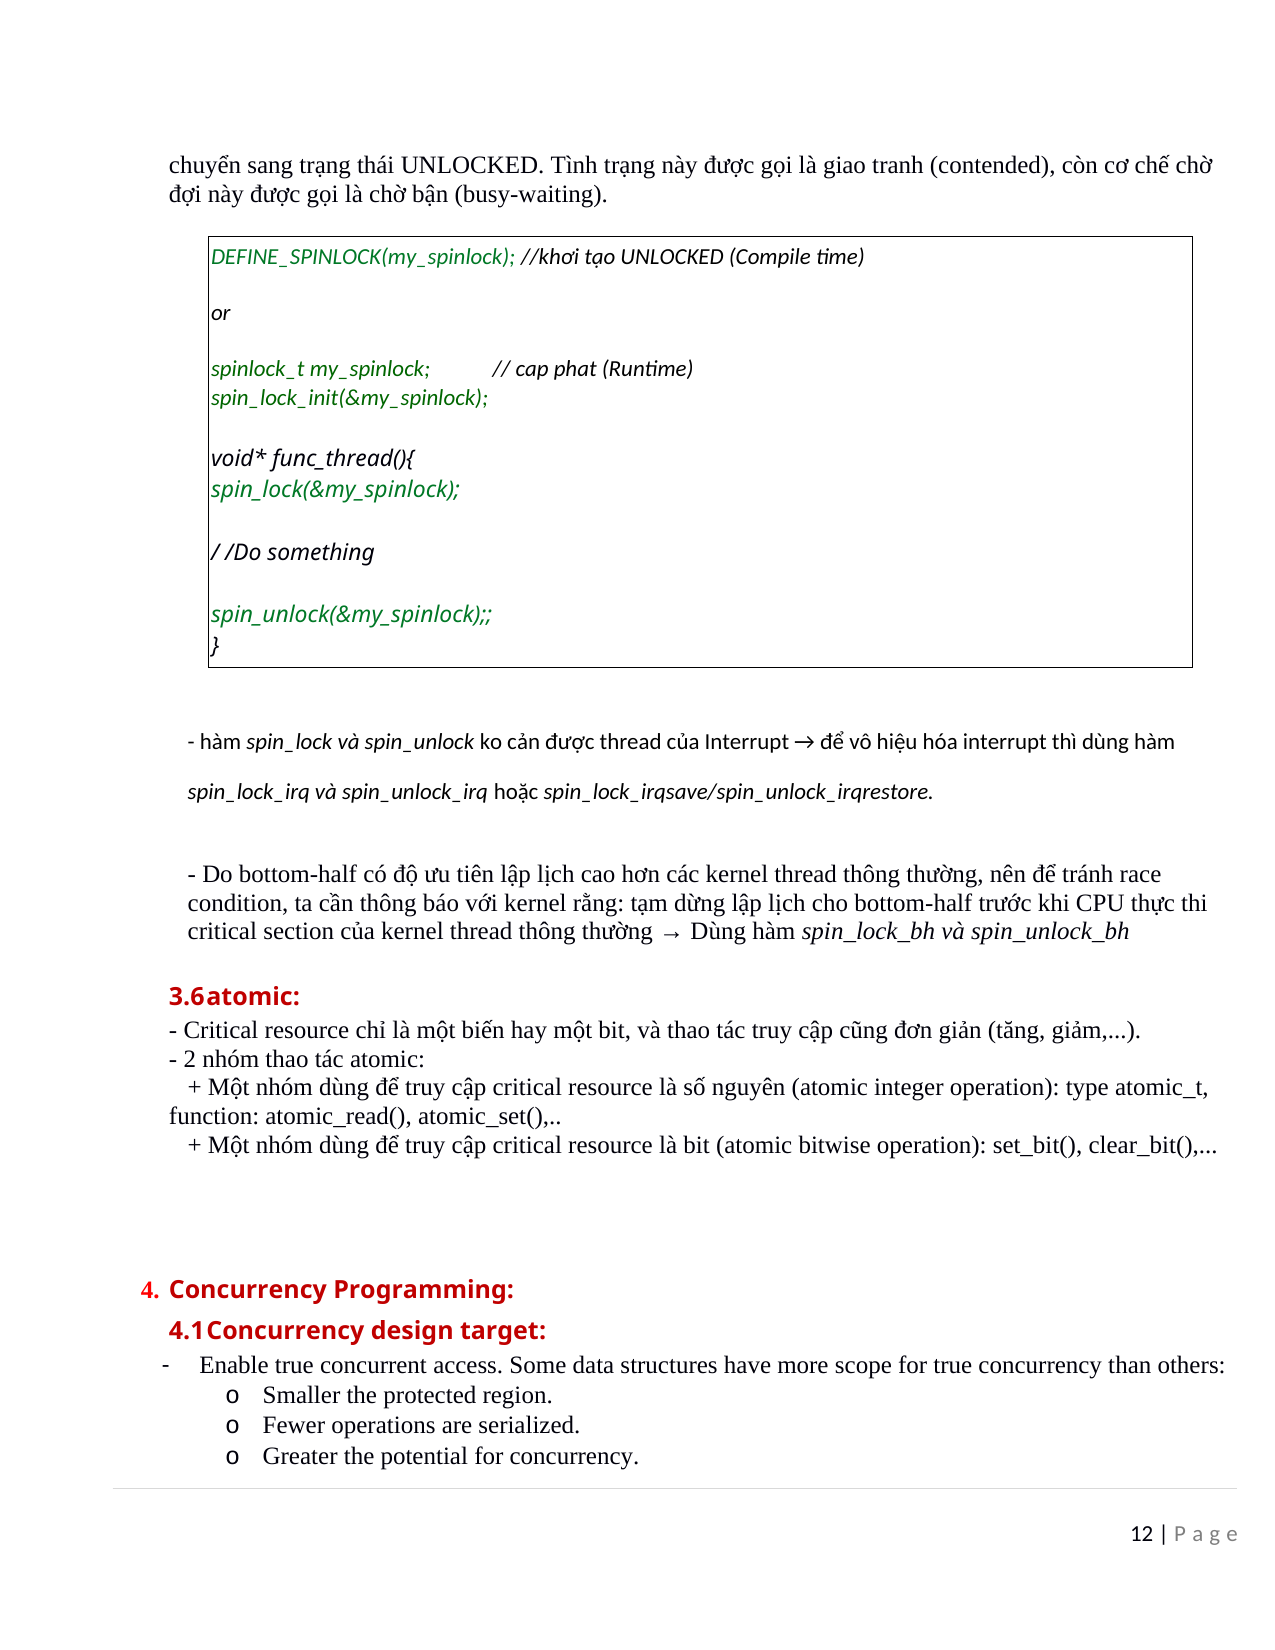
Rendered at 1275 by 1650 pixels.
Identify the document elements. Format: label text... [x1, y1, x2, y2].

list Enable true concurrent access. Some data structures have more scope for true concurrency than others: [150, 1349, 1237, 1380]
text - 2 nhóm thao tác atomic: [169, 1044, 1237, 1072]
text + Một nhóm dùng để truy cập critical resource là bit (atomic bitwise operation): set_bit(), clear_bit(),... [169, 1130, 1237, 1159]
list Greater the potential for concurrency. [225, 1441, 1237, 1472]
subtitle atomic: [169, 978, 1237, 1012]
subtitle Concurrency Programming: [141, 1272, 1237, 1306]
text - Critical resource chỉ là một biến hay một bit, và thao tác truy cập cũng đơn giản (tăng, giảm,...). [169, 1015, 1237, 1044]
text - Do bottom-half có độ ưu tiên lập lịch cao hơn các kernel thread thông thường, nên để tránh race condition, ta cần thông báo với kernel rằng: tạm dừng lập lịch cho bottom-half trước khi CPU thực thi critical section của kernel thread thông thường → Dùng hàm spin_lock_bh và spin_unlock_bh [187, 859, 1237, 945]
list Smaller the protected region. [225, 1380, 1237, 1411]
subtitle Concurrency design target: [169, 1312, 1237, 1347]
text - hàm spin_lock và spin_unlock ko cản được thread của Interrupt → để vô hiệu hóa interrupt thì dùng hàm spin_lock_irq và spin_unlock_irq hoặc spin_lock_irqsave/spin_unlock_irqrestore. [187, 727, 1237, 805]
text + Một nhóm dùng để truy cập critical resource là số nguyên (atomic integer operation): type atomic_t, function: atomic_read(), atomic_set(),.. [169, 1072, 1237, 1130]
table_header DEFINE_SPINLOCK(my_spinlock); //khơi tạo UNLOCKED (Compile time) or spinlock_t my_spinlock; // cap phat (Runtime) spin_lock_init(&my_spinlock); void* func_thread(){ spin_lock(&my_spinlock); / /Do something spin_unlock(&my_spinlock);; } [209, 237, 1192, 666]
list Fewer operations are serialized. [225, 1411, 1237, 1441]
